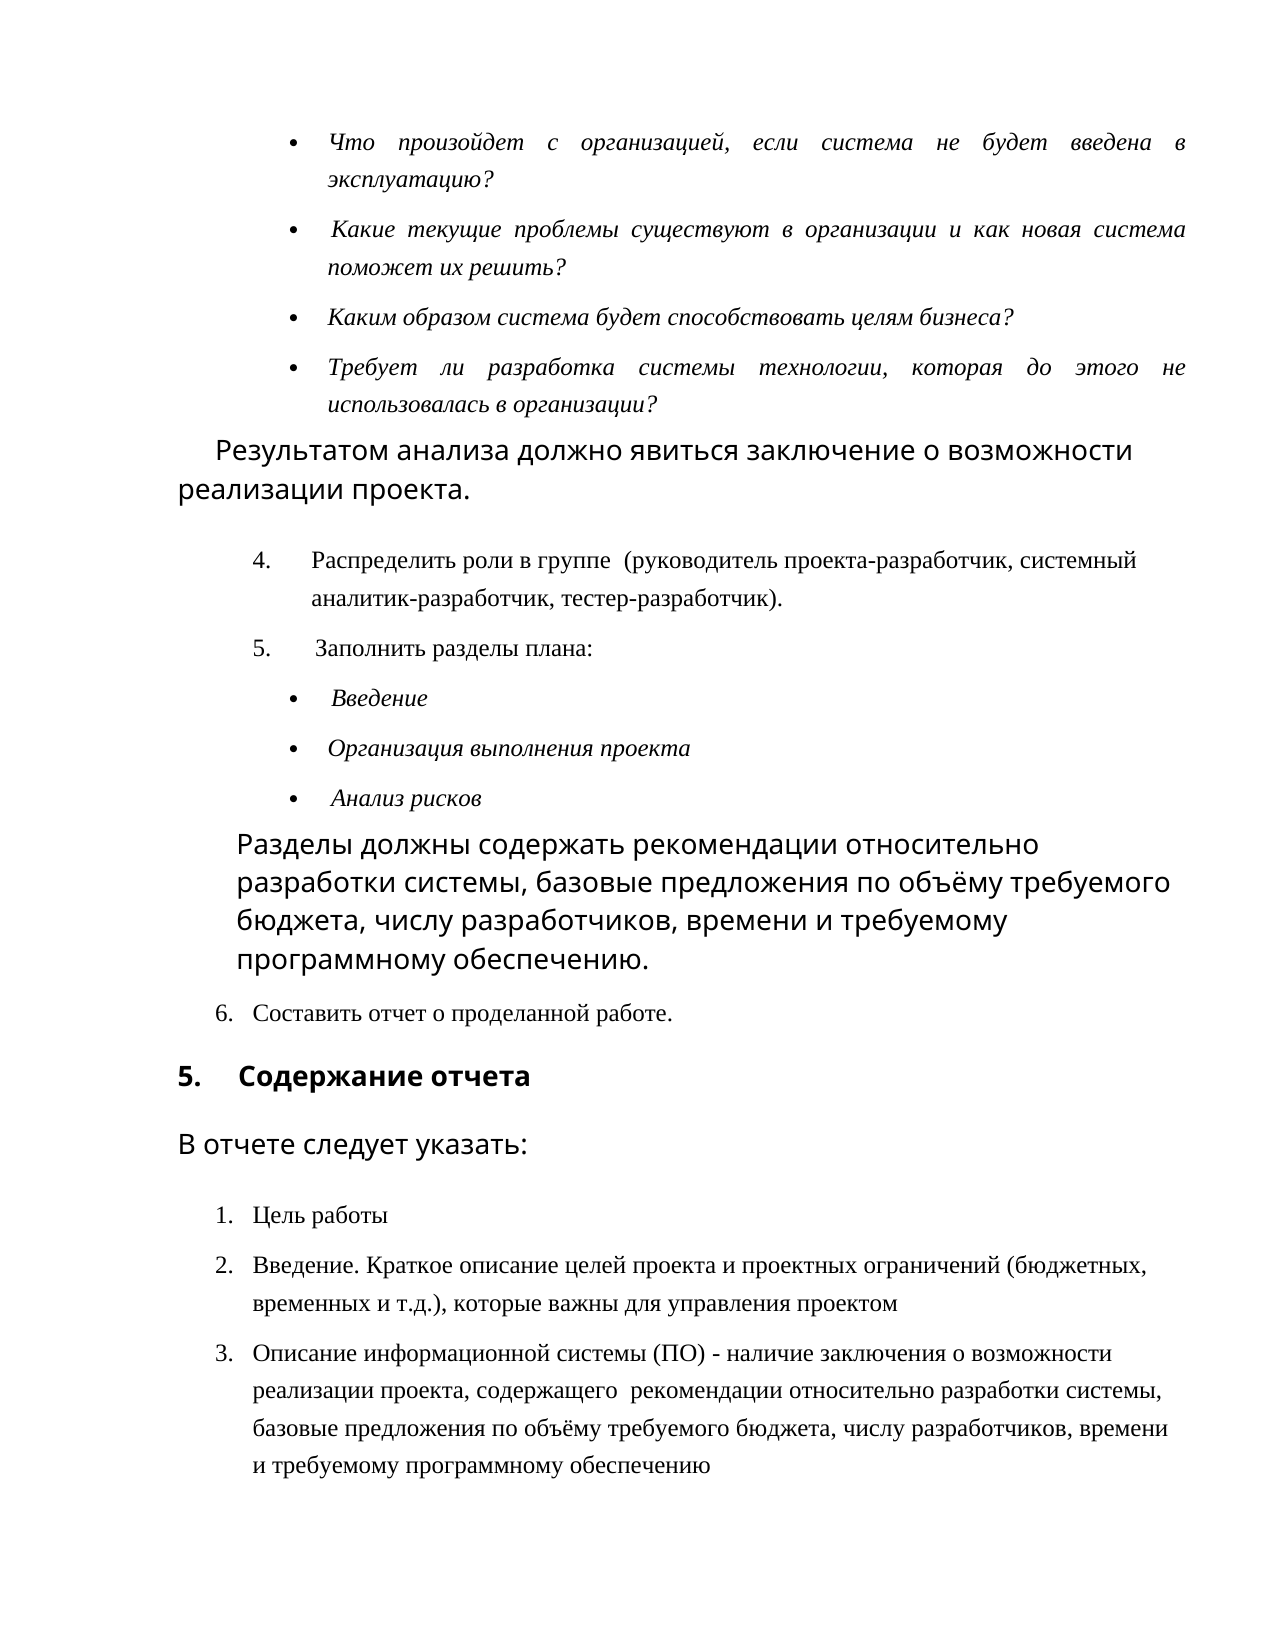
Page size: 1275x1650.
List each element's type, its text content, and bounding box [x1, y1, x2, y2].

list Заполнить разделы плана: [252, 624, 1186, 661]
list Требует ли разработка системы технологии, которая до этого не использовалась в организации? [290, 343, 1186, 418]
list Составить отчет о проделанной работе. [215, 990, 1186, 1027]
text В отчете следует указать: [177, 1124, 1186, 1162]
list Описание информационной системы (ПО) - наличие заключения о возможности реализации проекта, содержащего рекомендации относительно разработки системы, базовые предложения по объёму требуемого бюджета, числу разработчиков, времени и требуемому программному обеспечению [215, 1329, 1186, 1479]
list Что произойдет с организацией, если система не будет введена в эксплуатацию? [290, 118, 1186, 193]
list Организация выполнения проекта [290, 724, 1186, 761]
text Разделы должны содержать рекомендации относительно разработки системы, базовые предложения по объёму требуемого бюджета, числу разработчиков, времени и требуемому программному обеспечению. [236, 824, 1186, 977]
list Введение. Краткое описание целей проекта и проектных ограничений (бюджетных, временных и т.д.), которые важны для управления проектом [215, 1241, 1186, 1316]
list Каким образом система будет способствовать целям бизнеса? [290, 293, 1186, 331]
list Введение [290, 674, 1186, 711]
text Результатом анализа должно явиться заключение о возможности реализации проекта. [177, 431, 1186, 507]
list Распределить роли в группе (руководитель проекта-разработчик, системный аналитик-разработчик, тестер-разработчик). [252, 536, 1186, 611]
text 5. Содержание отчета [177, 1056, 1186, 1095]
list Цель работы [215, 1191, 1186, 1229]
list Анализ рисков [290, 774, 1186, 811]
list Какие текущие проблемы существуют в организации и как новая система поможет их решить? [290, 206, 1186, 281]
